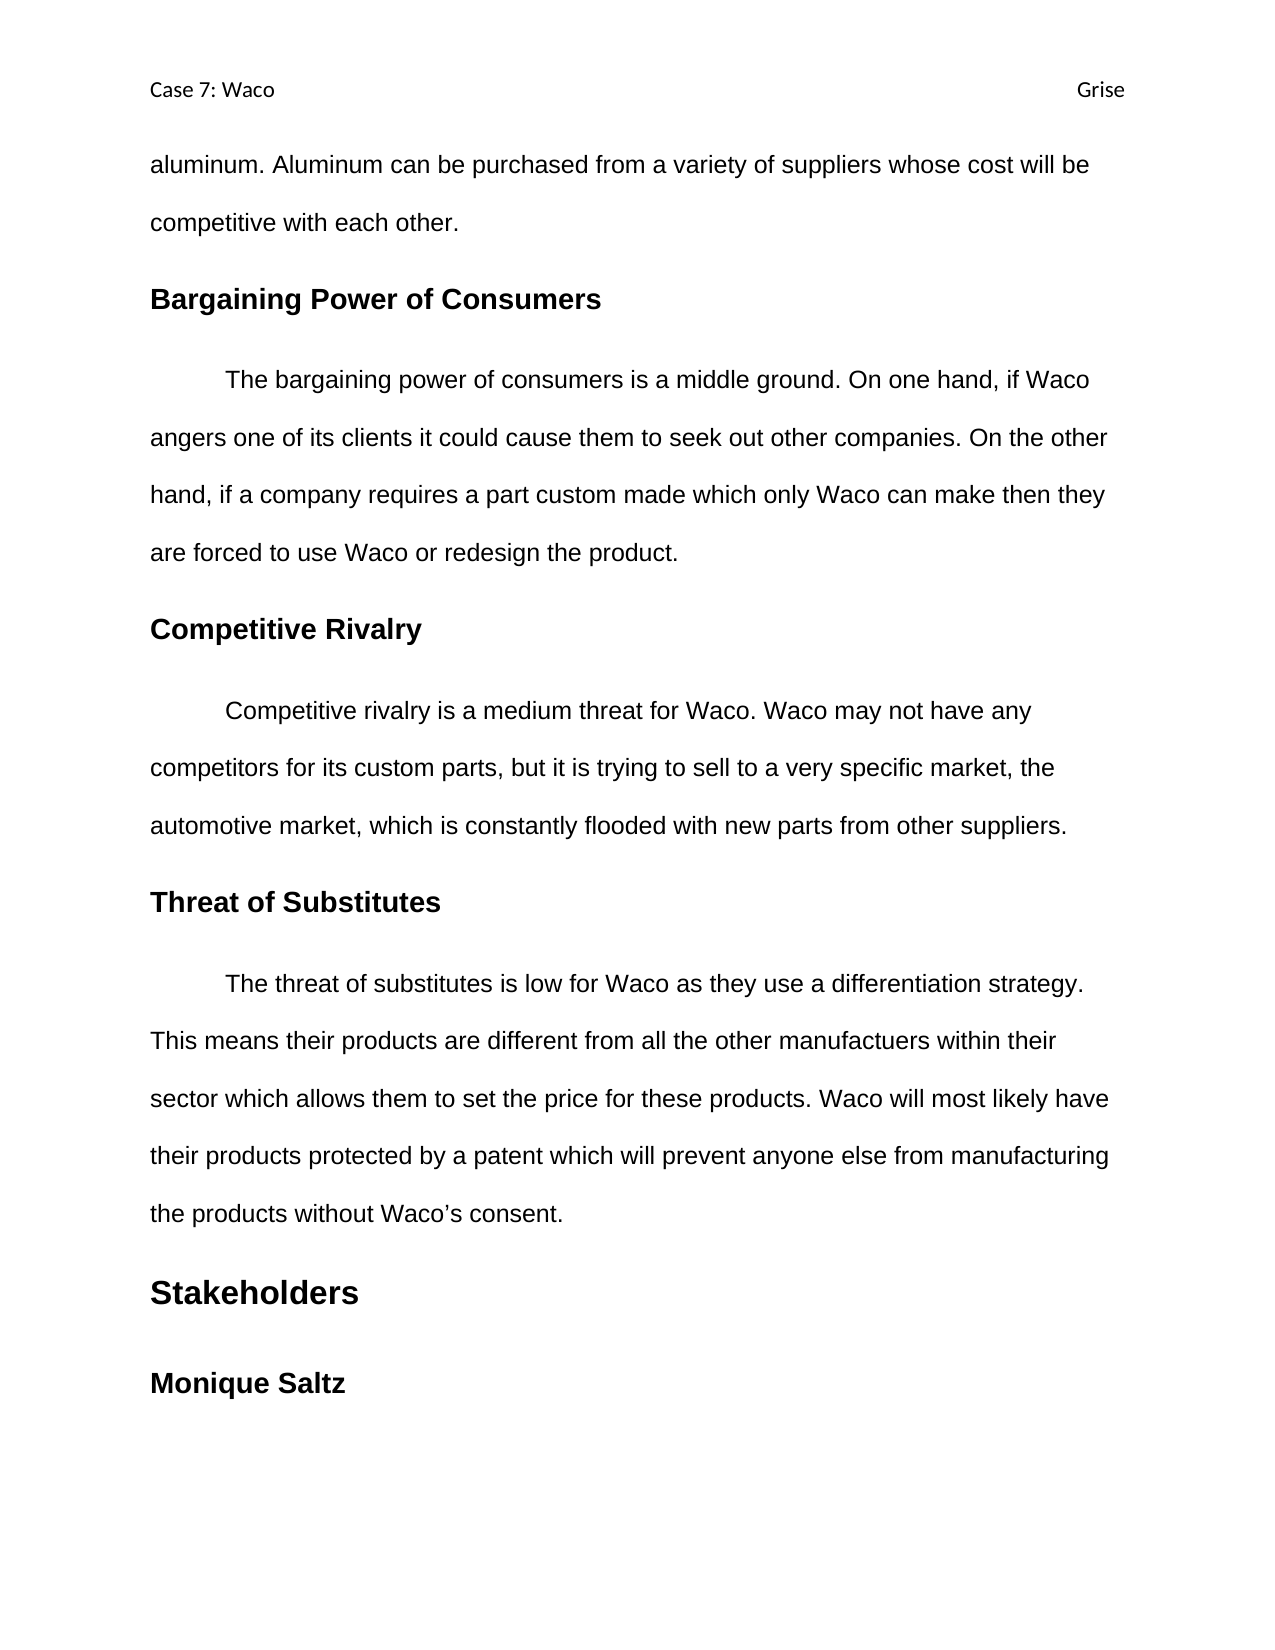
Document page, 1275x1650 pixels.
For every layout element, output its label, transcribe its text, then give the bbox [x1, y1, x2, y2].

text Competitive rivalry is a medium threat for Waco. Waco may not have any competitors for its custom parts, but it is trying to sell to a very specific market, the automotive market, which is constantly flooded with new parts from other suppliers. [150, 696, 1125, 839]
text Competitive Rivalry [150, 612, 1125, 646]
text The bargaining power of consumers is a middle ground. On one hand, if Waco angers one of its clients it could cause them to seek out other companies. On the other hand, if a company requires a part custom made which only Waco can make then they are forced to use Waco or redesign the product. [150, 365, 1125, 567]
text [150, 150, 1125, 236]
text Monique Saltz [150, 1366, 1125, 1400]
text Threat of Substitutes [150, 885, 1125, 918]
text Stakeholders [150, 1273, 1125, 1311]
text Bargaining Power of Consumers [150, 282, 1125, 315]
text The threat of substitutes is low for Waco as they use a differentiation strategy. This means their products are different from all the other manufactuers within their sector which allows them to set the price for these products. Waco will most likely have their products protected by a patent which will prevent anyone else from manufacturing the products without Waco’s consent. [150, 969, 1125, 1227]
